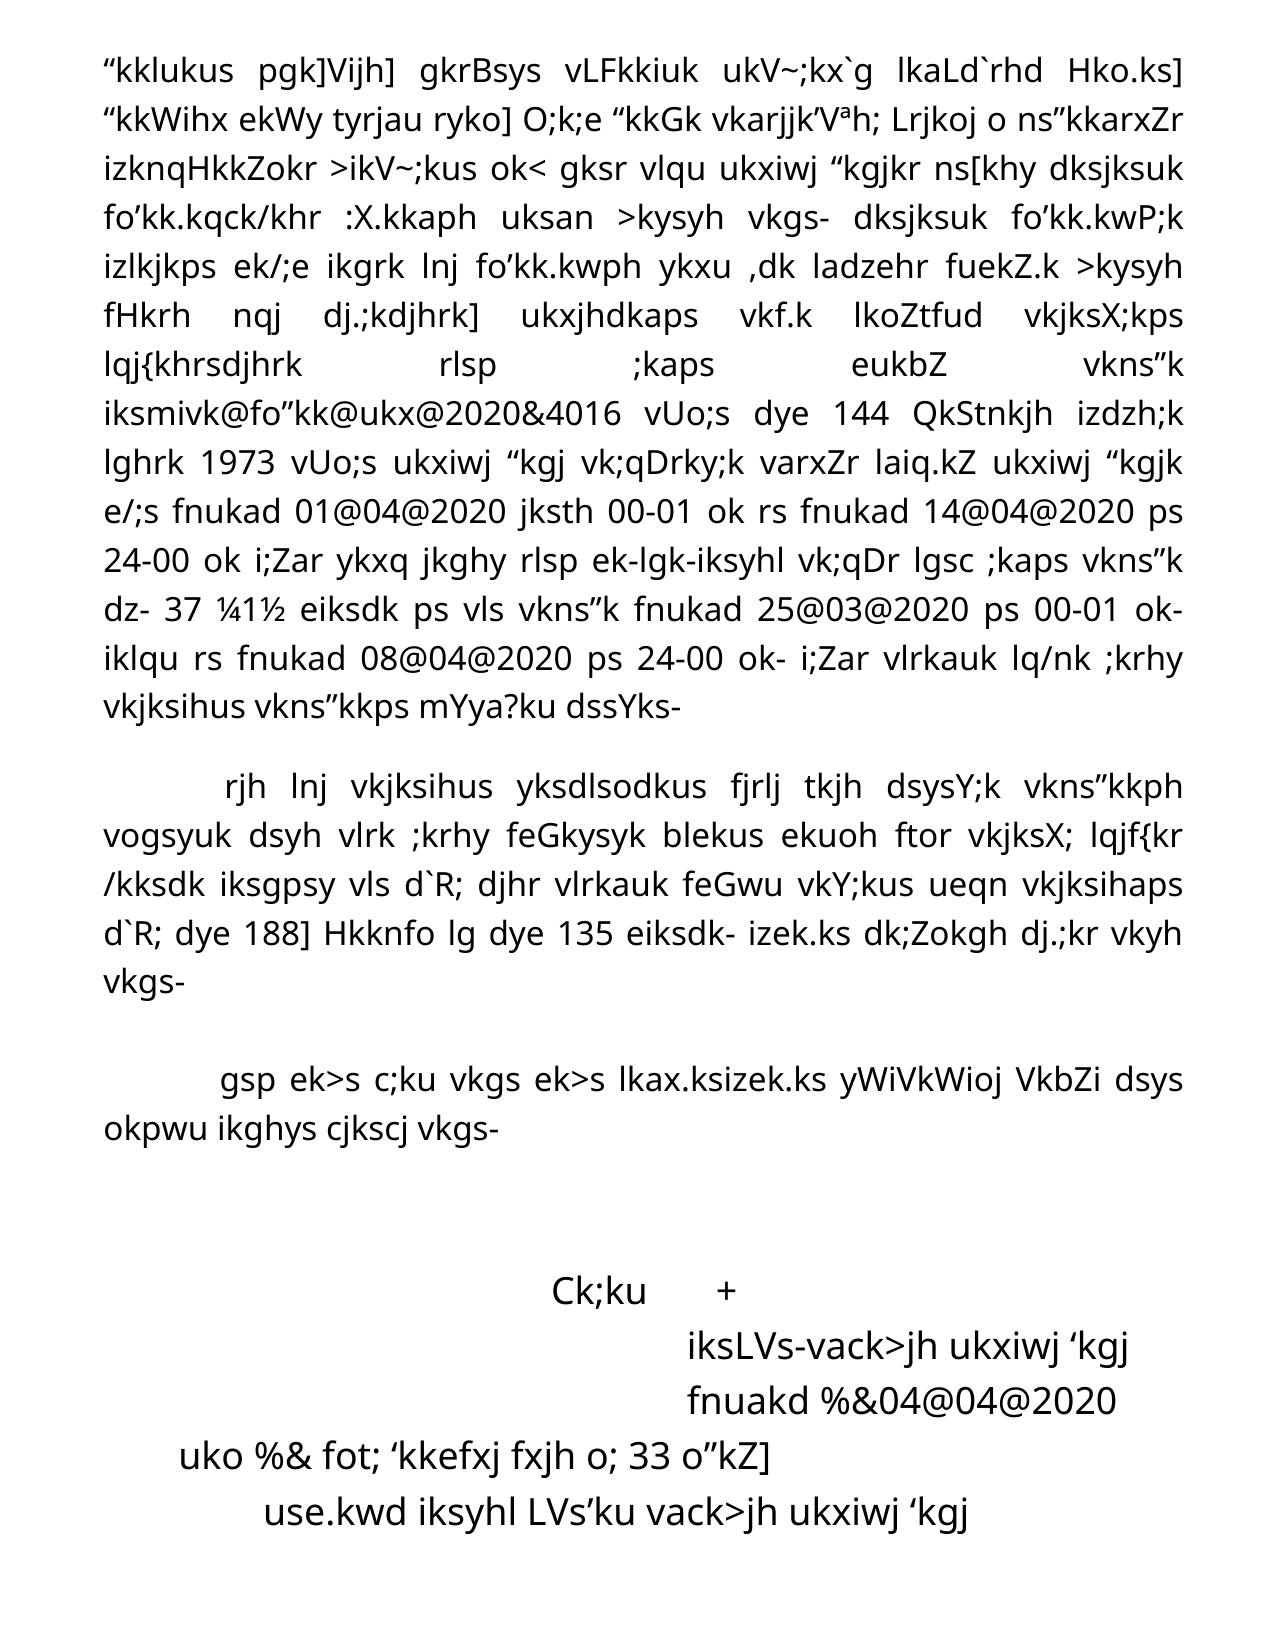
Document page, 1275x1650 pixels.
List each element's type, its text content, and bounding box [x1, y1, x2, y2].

text uko %& fot; ‘kkefxj fxjh o; 33 o”kZ] [103, 1430, 1185, 1481]
text rjh lnj vkjksihus yksdlsodkus fjrlj tkjh dsysY;k vkns”kkph vogsyuk dsyh vlrk ;krhy feGkysyk blekus ekuoh ftor vkjksX; lqjf{kr /kksdk iksgpsy vls d`R; djhr vlrkauk feGwu vkY;kus ueqn vkjksihaps d`R; dye 188] Hkknfo lg dye 135 eiksdk- izek.ks dk;Zokgh dj.;kr vkyh vkgs- [103, 762, 1185, 1004]
text Ck;ku + [103, 1264, 1185, 1315]
text gsp ek>s c;ku vkgs ek>s lkax.ksizek.ks yWiVkWioj VkbZi dsys okpwu ikghys cjkscj vkgs- [103, 1056, 1185, 1151]
text use.kwd iksyhl LVs’ku vack>jh ukxiwj ‘kgj [178, 1485, 1185, 1536]
text iksLVs-vack>jh ukxiwj ‘kgj [103, 1319, 1185, 1371]
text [103, 47, 1185, 729]
text fnuakd %&04@04@2020 [103, 1374, 1185, 1426]
